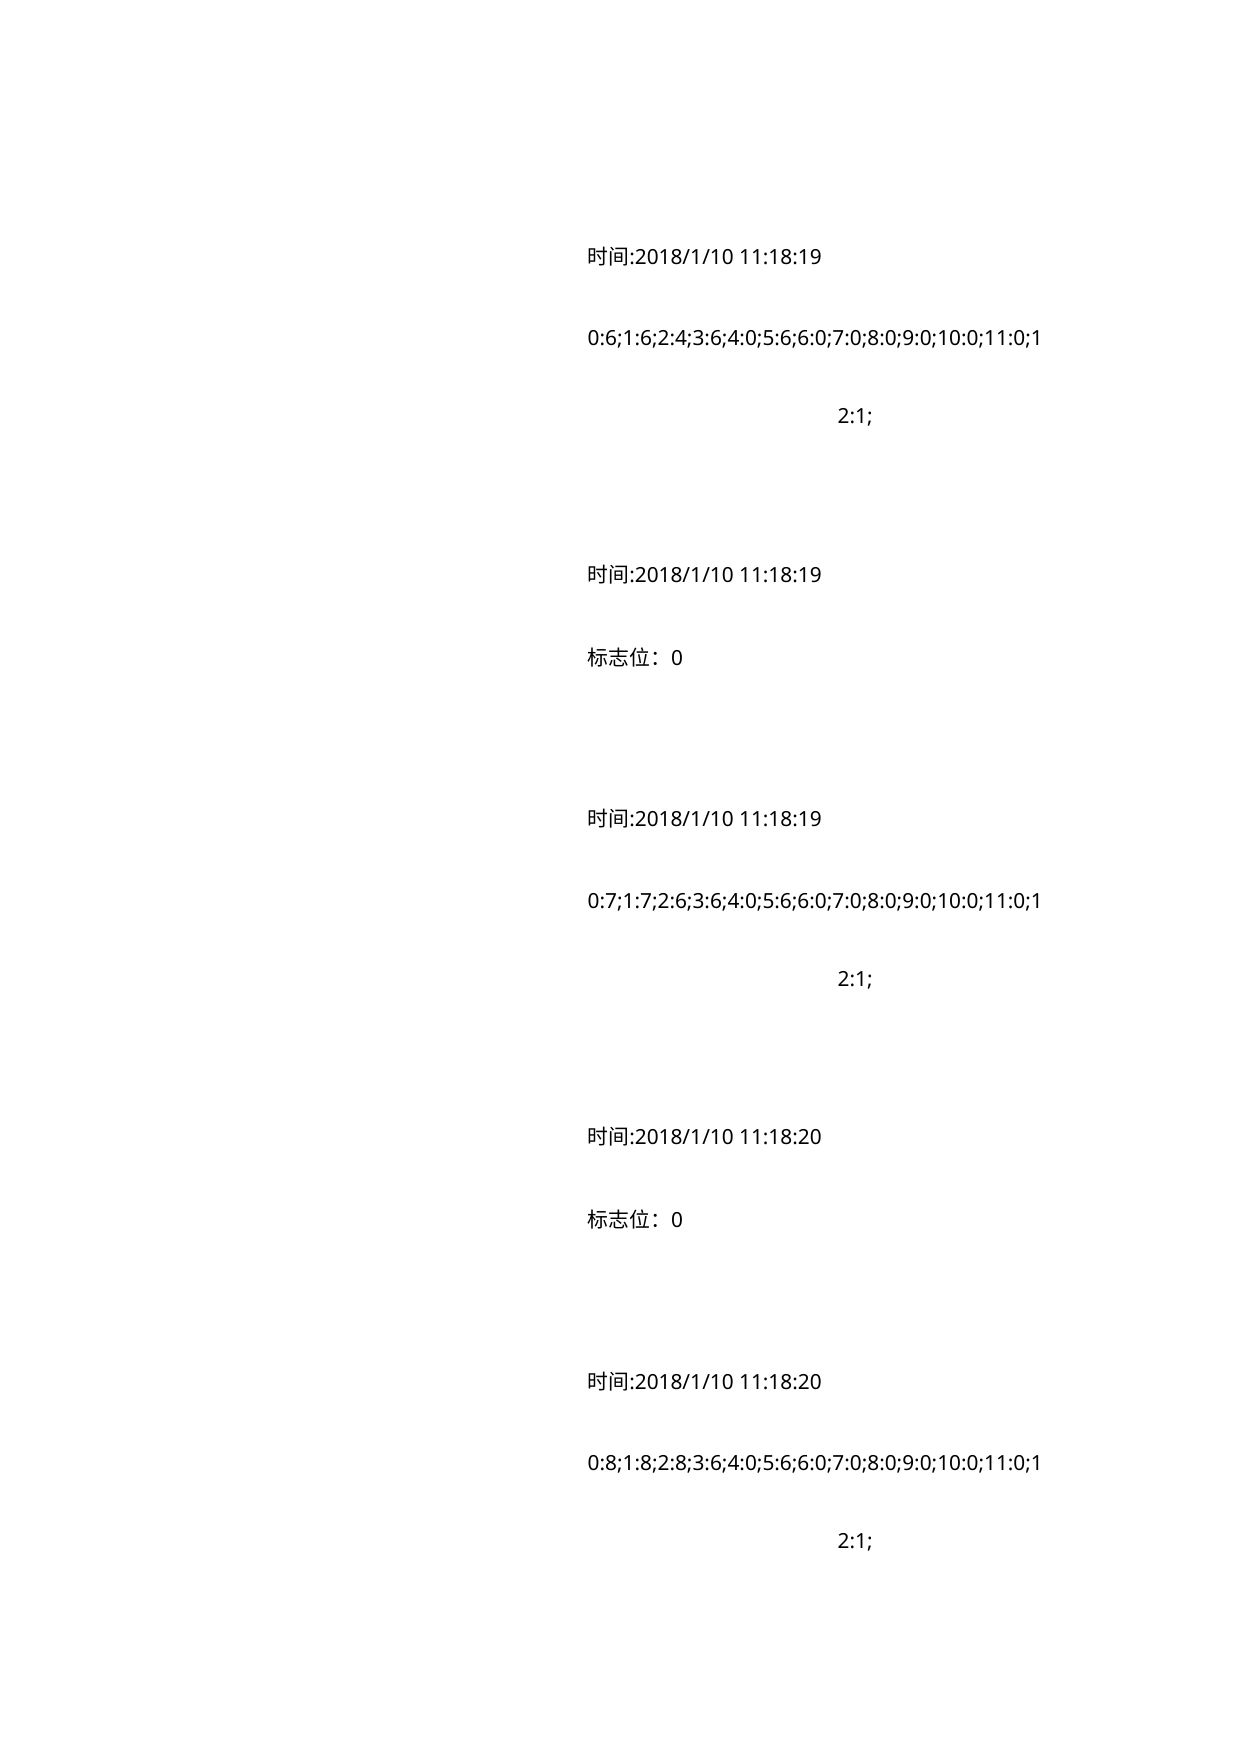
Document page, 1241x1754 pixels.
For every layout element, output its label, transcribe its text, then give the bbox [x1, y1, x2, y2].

text 时间:2018/1/10 11:18:19 [587, 803, 1053, 833]
text 0:8;1:8;2:8;3:6;4:0;5:6;6:0;7:0;8:0;9:0;10:0;11:0;12:1; [587, 1448, 1053, 1555]
text 0:6;1:6;2:4;3:6;4:0;5:6;6:0;7:0;8:0;9:0;10:0;11:0;12:1; [587, 323, 1053, 430]
text 时间:2018/1/10 11:18:19 [587, 558, 1053, 588]
text 标志位：0 [587, 641, 1053, 671]
text 时间:2018/1/10 11:18:20 [587, 1120, 1053, 1151]
text 0:7;1:7;2:6;3:6;4:0;5:6;6:0;7:0;8:0;9:0;10:0;11:0;12:1; [587, 886, 1053, 992]
text 标志位：0 [587, 1204, 1053, 1234]
text 时间:2018/1/10 11:18:19 [587, 240, 1053, 270]
text 时间:2018/1/10 11:18:20 [587, 1365, 1053, 1395]
